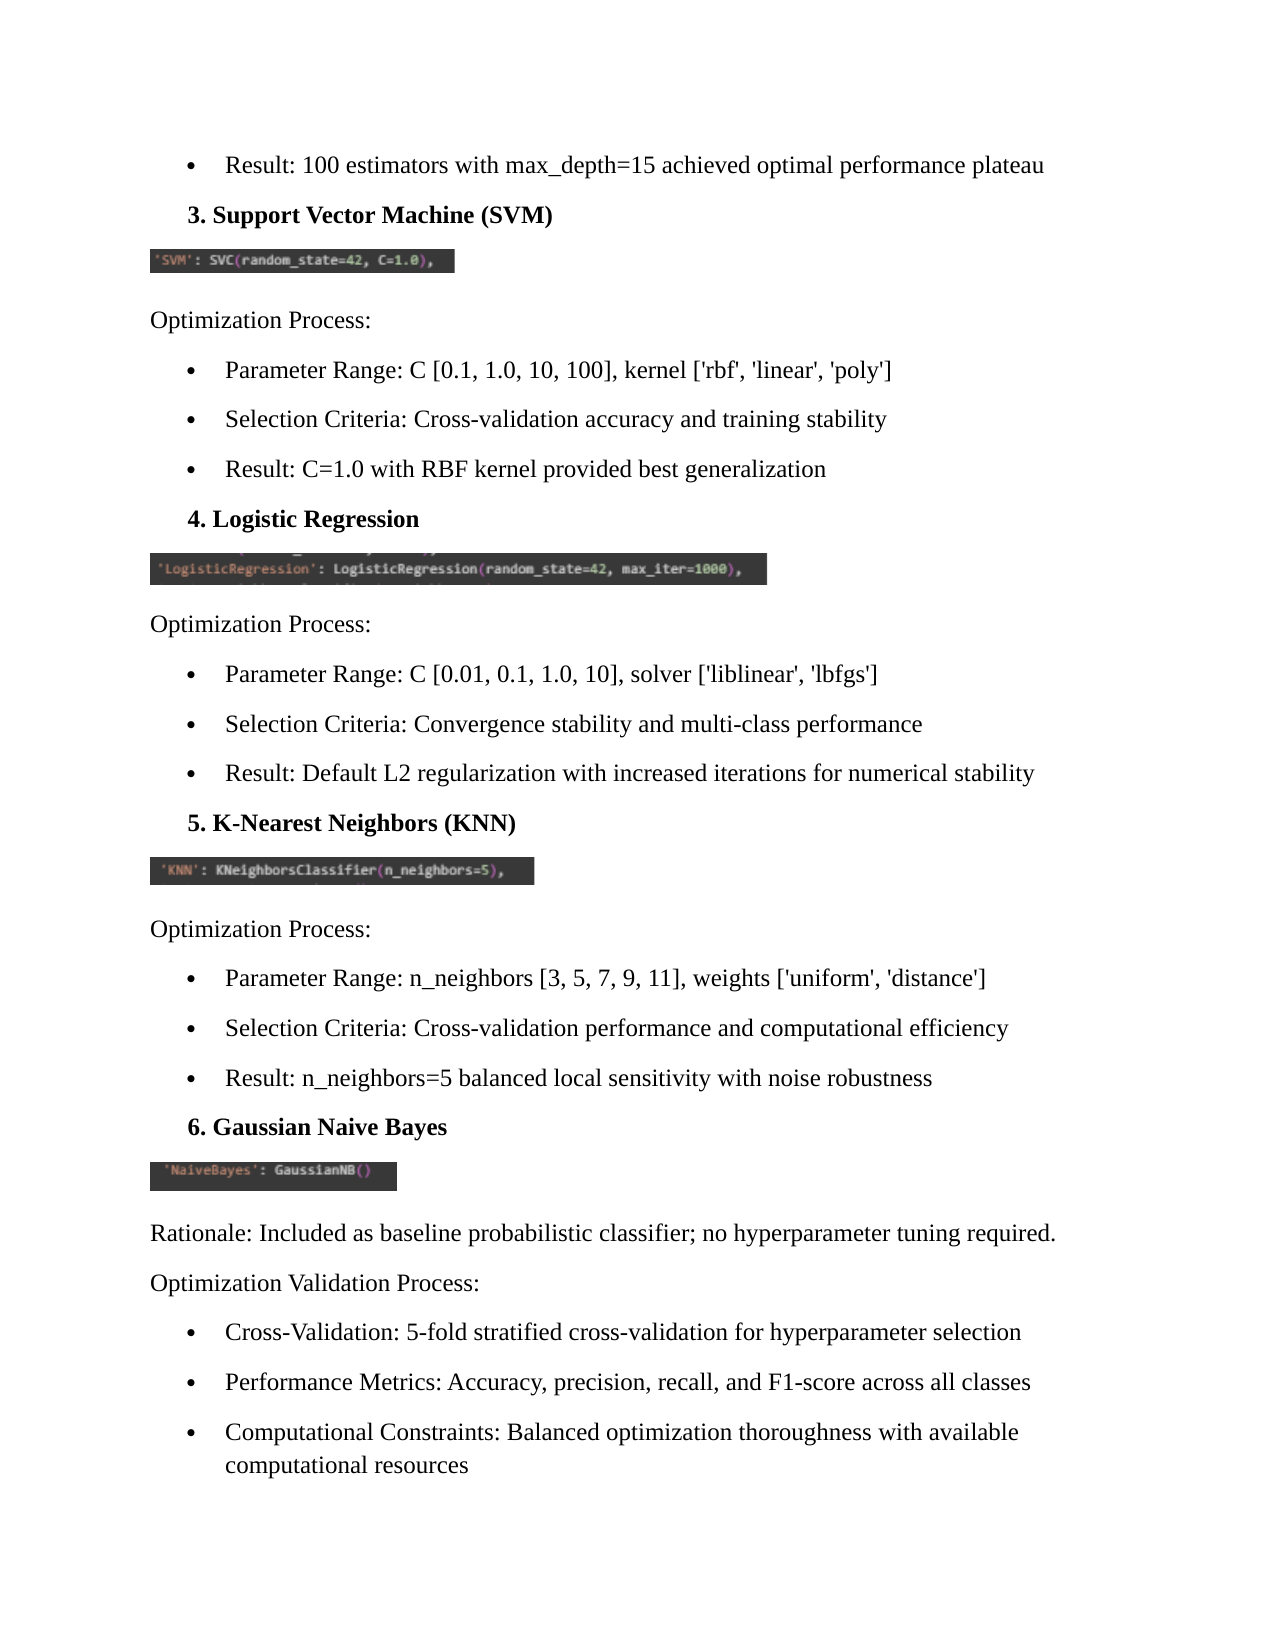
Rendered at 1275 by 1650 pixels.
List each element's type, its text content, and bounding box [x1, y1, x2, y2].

list Selection Criteria: Cross-validation performance and computational efficiency [187, 1013, 1125, 1042]
picture [150, 553, 768, 585]
list Cross-Validation: 5-fold stratified cross-validation for hyperparameter selection [187, 1317, 1125, 1346]
list Parameter Range: n_neighbors [3, 5, 7, 9, 11], weights ['uniform', 'distance'] [187, 963, 1125, 992]
list Result: C=1.0 with RBF kernel provided best generalization [187, 454, 1125, 483]
list Parameter Range: C [0.01, 0.1, 1.0, 10], solver ['liblinear', 'lbfgs'] [187, 659, 1125, 688]
picture [150, 857, 535, 885]
text 6. Gaussian Naive Bayes [150, 1112, 1125, 1141]
text Optimization Validation Process: [150, 1268, 1125, 1296]
list Selection Criteria: Convergence stability and multi-class performance [187, 709, 1125, 738]
text Optimization Process: [150, 609, 1125, 638]
picture [150, 1162, 397, 1191]
list Performance Metrics: Accuracy, precision, recall, and F1-score across all classes [187, 1367, 1125, 1396]
text Optimization Process: [150, 305, 1125, 334]
list Result: 100 estimators with max_depth=15 achieved optimal performance plateau [187, 150, 1125, 179]
list Result: n_neighbors=5 balanced local sensitivity with noise robustness [187, 1063, 1125, 1092]
picture [150, 249, 455, 273]
text 3. Support Vector Machine (SVM) [150, 200, 1125, 228]
text Optimization Process: [150, 914, 1125, 942]
text 5. K-Nearest Neighbors (KNN) [150, 808, 1125, 837]
list Selection Criteria: Cross-validation accuracy and training stability [187, 404, 1125, 433]
text 4. Logistic Regression [150, 504, 1125, 533]
list Parameter Range: C [0.1, 1.0, 10, 100], kernel ['rbf', 'linear', 'poly'] [187, 355, 1125, 384]
text Rationale: Included as baseline probabilistic classifier; no hyperparameter tuning required. [150, 1218, 1125, 1247]
list Result: Default L2 regularization with increased iterations for numerical stability [187, 758, 1125, 787]
list Computational Constraints: Balanced optimization thoroughness with available computational resources [187, 1417, 1125, 1478]
